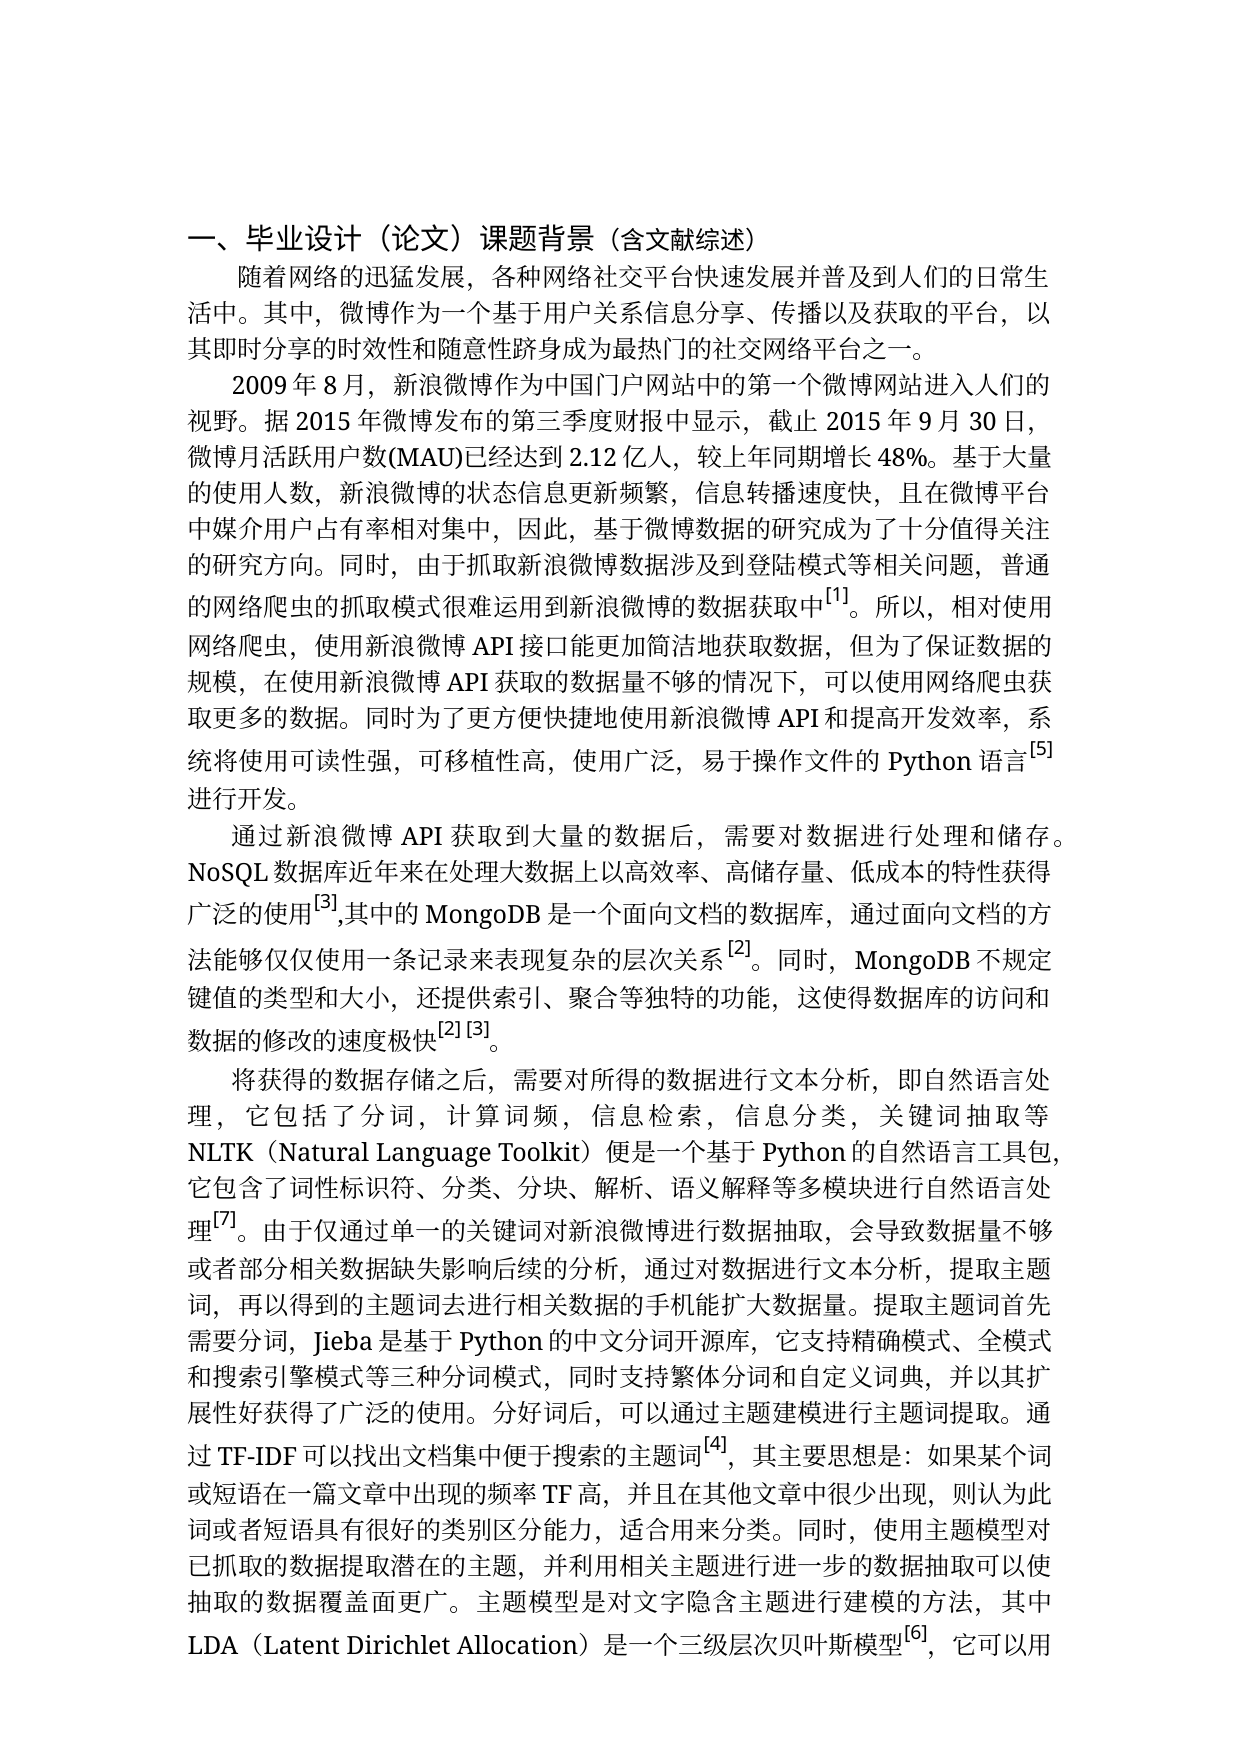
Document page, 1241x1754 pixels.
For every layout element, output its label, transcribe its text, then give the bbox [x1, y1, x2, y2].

text 一、毕业设计（论文）课题背景（含文献综述） [187, 215, 1053, 257]
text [187, 1060, 1053, 1664]
text 随着网络的迅猛发展，各种网络社交平台快速发展并普及到人们的日常生活中。其中，微博作为一个基于用户关系信息分享、传播以及获取的平台，以其即时分享的时效性和随意性跻身成为最热门的社交网络平台之一。 [187, 257, 1053, 365]
text 2009年8月，新浪微博作为中国门户网站中的第一个微博网站进入人们的视野。据2015年微博发布的第三季度财报中显示，截止2015年9月30日，微博月活跃用户数(MAU)已经达到2.12亿人，较上年同期增长48%。基于大量的使用人数，新浪微博的状态信息更新频繁，信息转播速度快，且在微博平台中媒介用户占有率相对集中，因此，基于微博数据的研究成为了十分值得关注的研究方向。同时，由于抓取新浪微博数据涉及到登陆模式等相关问题，普通的网络爬虫的抓取模式很难运用到新浪微博的数据获取中[1]。所以，相对使用网络爬虫，使用新浪微博API接口能更加简洁地获取数据，但为了保证数据的规模，在使用新浪微博API获取的数据量不够的情况下，可以使用网络爬虫获取更多的数据。同时为了更方便快捷地使用新浪微博API和提高开发效率，系统将使用可读性强，可移植性高，使用广泛，易于操作文件的Python语言[5]进行开发。 [187, 365, 1053, 816]
text 通过新浪微博API获取到大量的数据后，需要对数据进行处理和储存。NoSQL数据库近年来在处理大数据上以高效率、高储存量、低成本的特性获得广泛的使用[3],其中的MongoDB是一个面向文档的数据库，通过面向文档的方法能够仅仅使用一条记录来表现复杂的层次关系[2]。同时，MongoDB不规定键值的类型和大小，还提供索引、聚合等独特的功能，这使得数据库的访问和数据的修改的速度极快[2] [3]。 [187, 816, 1053, 1060]
